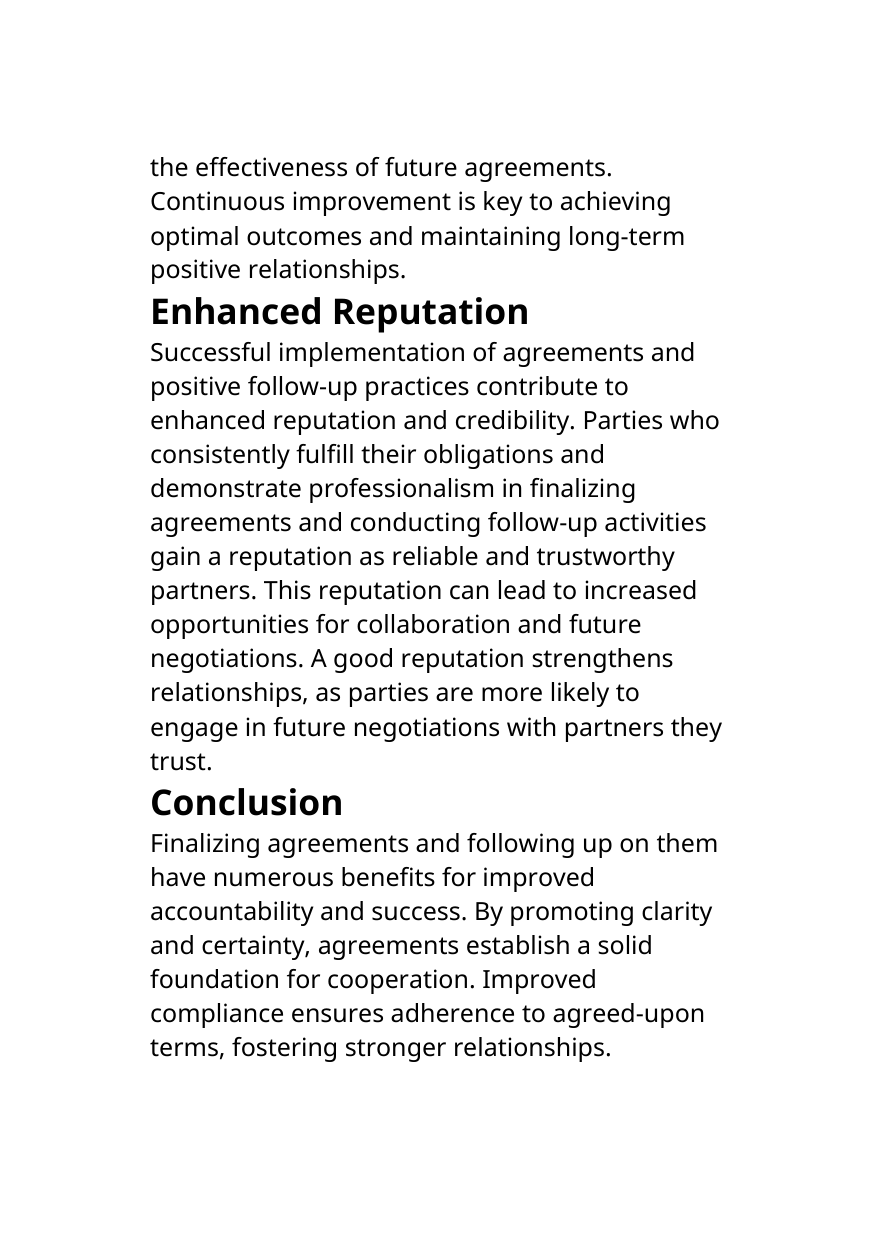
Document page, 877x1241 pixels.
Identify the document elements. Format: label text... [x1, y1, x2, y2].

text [150, 150, 727, 286]
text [150, 826, 727, 1064]
subtitle Enhanced Reputation [150, 286, 727, 334]
text Successful implementation of agreements and positive follow-up practices contribute to enhanced reputation and credibility. Parties who consistently fulfill their obligations and demonstrate professionalism in finalizing agreements and conducting follow-up activities gain a reputation as reliable and trustworthy partners. This reputation can lead to increased opportunities for collaboration and future negotiations. A good reputation strengthens relationships, as parties are more likely to engage in future negotiations with partners they trust. [150, 334, 727, 777]
subtitle Conclusion [150, 777, 727, 826]
